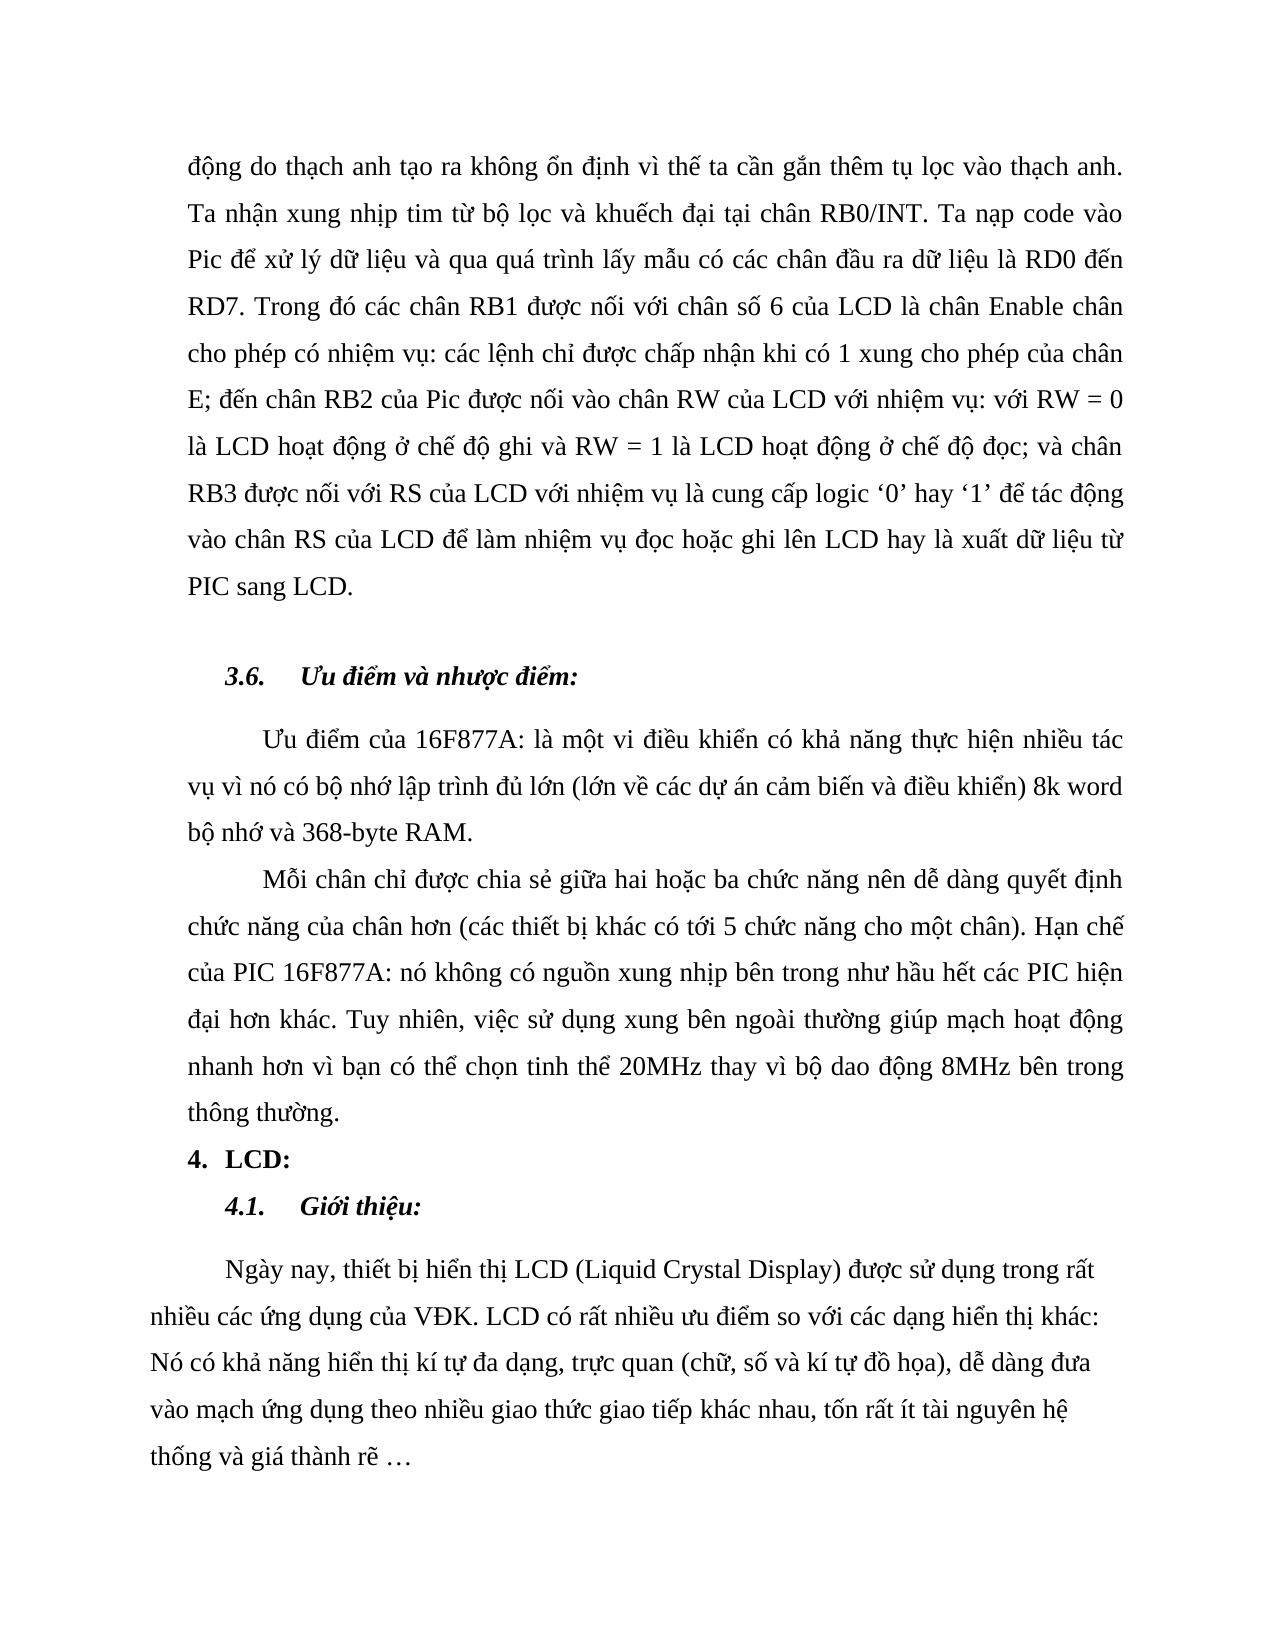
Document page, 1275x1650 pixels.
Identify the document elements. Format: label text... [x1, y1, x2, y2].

text Ưu điểm của 16F877A: là một vi điều khiển có khả năng thực hiện nhiều tác vụ vì nó có bộ nhớ lập trình đủ lớn (lớn về các dự án cảm biến và điều khiển) 8k word bộ nhớ và 368-byte RAM. [187, 723, 1125, 848]
text Ngày nay, thiết bị hiển thị LCD (Liquid Crystal Display) được sử dụng trong rất nhiều các ứng dụng của VĐK. LCD có rất nhiều ưu điểm so với các dạng hiển thị khác: Nó có khả năng hiển thị kí tự đa dạng, trực quan (chữ, số và kí tự đồ họa), dễ dàng đưa vào mạch ứng dụng theo nhiều giao thức giao tiếp khác nhau, tốn rất ít tài nguyên hệ thống và giá thành rẽ … [150, 1253, 1125, 1471]
list LCD: [187, 1143, 1125, 1174]
list Giới thiệu: [225, 1190, 1125, 1221]
list Ưu điểm và nhược điểm: [225, 660, 1125, 691]
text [187, 150, 1125, 601]
text Mỗi chân chỉ được chia sẻ giữa hai hoặc ba chức năng nên dễ dàng quyết định chức năng của chân hơn (các thiết bị khác có tới 5 chức năng cho một chân). Hạn chế của PIC 16F877A: nó không có nguồn xung nhịp bên trong như hầu hết các PIC hiện đại hơn khác. Tuy nhiên, việc sử dụng xung bên ngoài thường giúp mạch hoạt động nhanh hơn vì bạn có thể chọn tinh thể 20MHz thay vì bộ dao động 8MHz bên trong thông thường. [187, 863, 1125, 1128]
